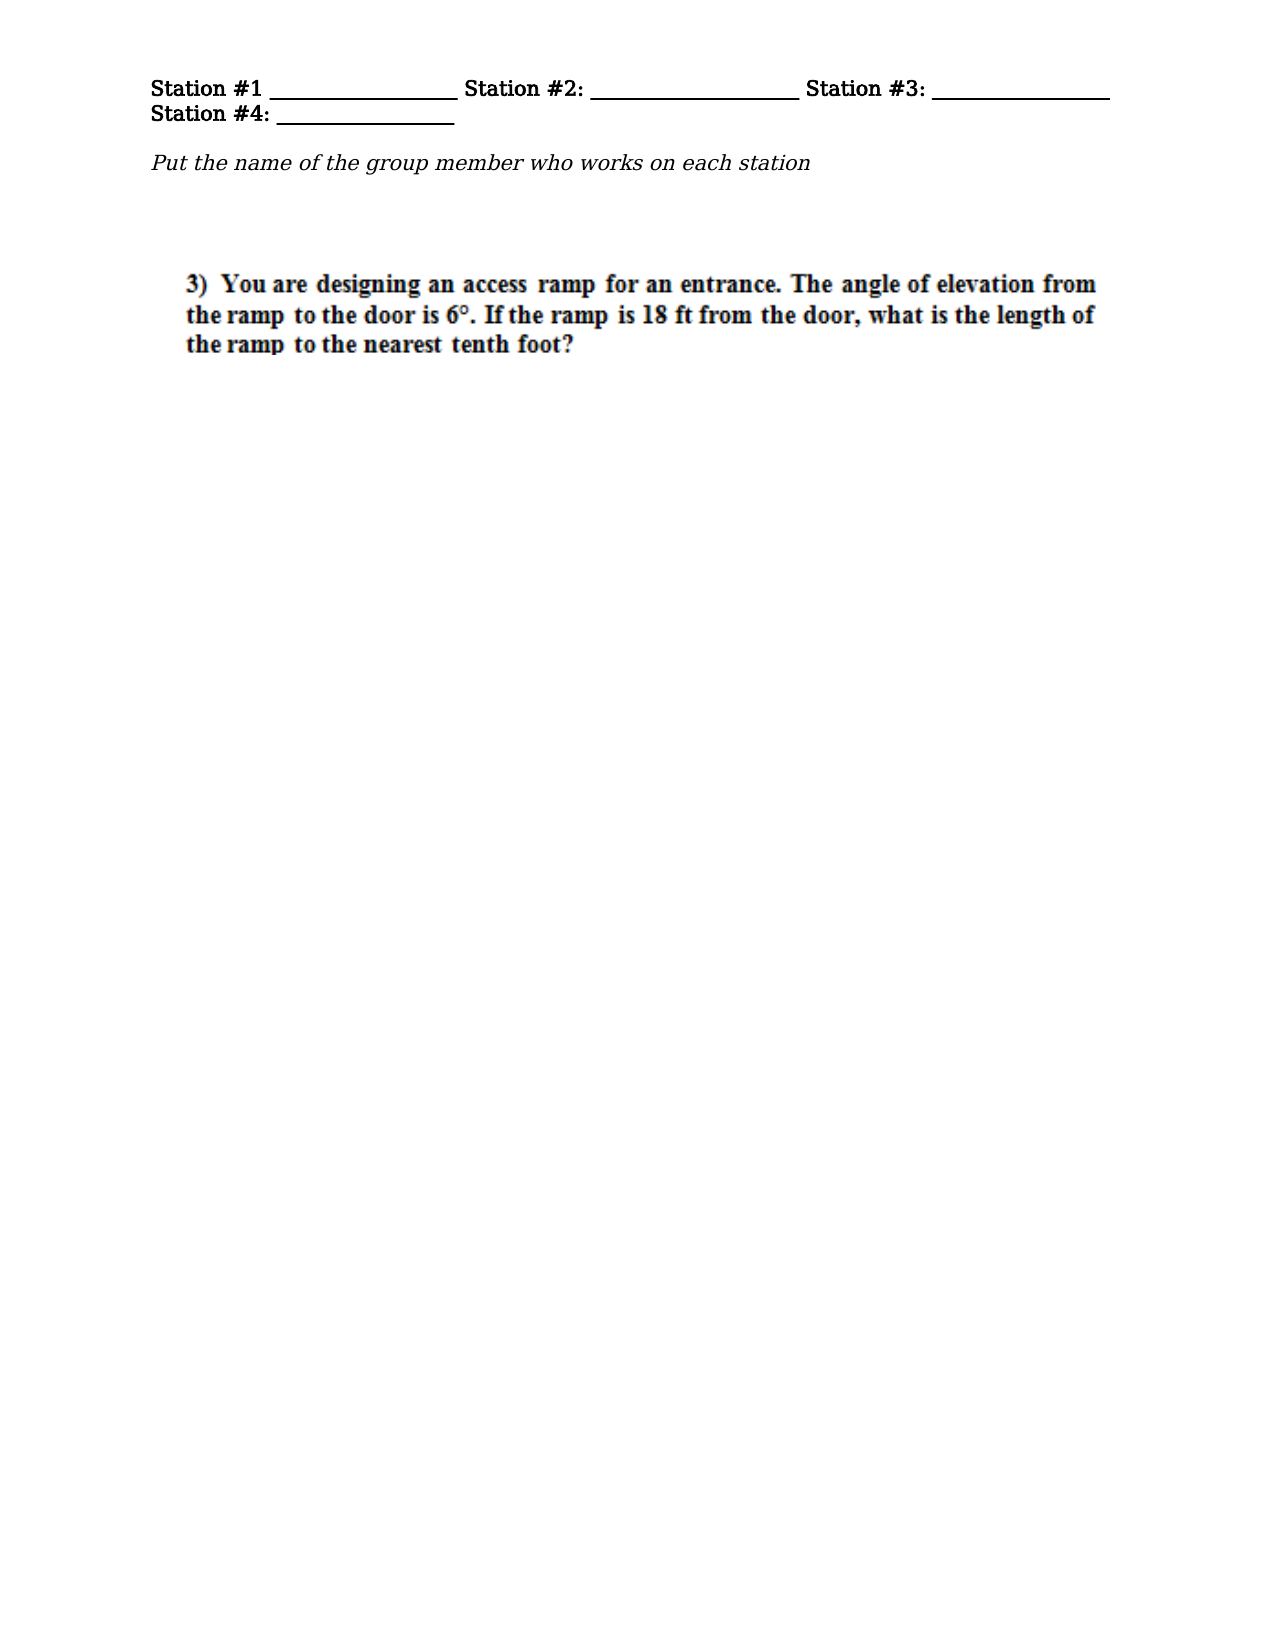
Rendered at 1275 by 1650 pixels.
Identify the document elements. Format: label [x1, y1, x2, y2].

picture [139, 260, 1160, 355]
